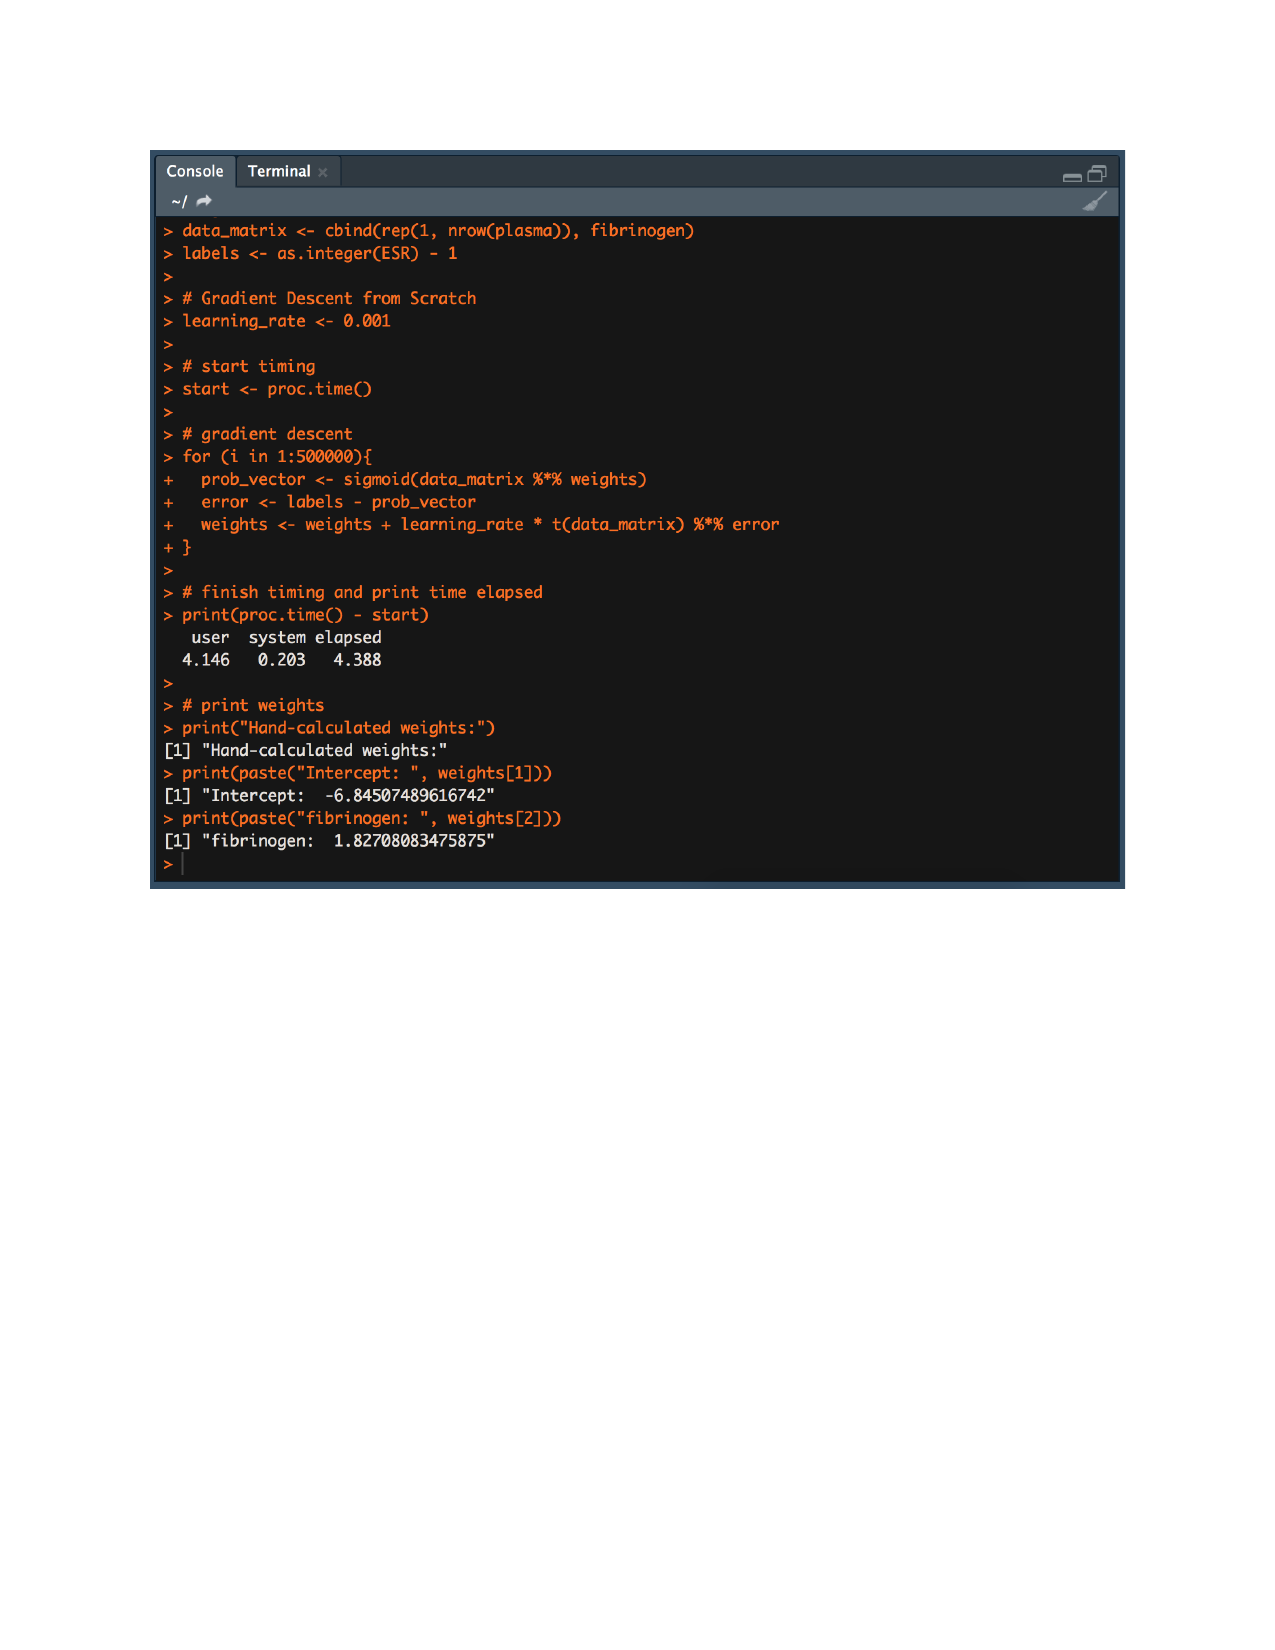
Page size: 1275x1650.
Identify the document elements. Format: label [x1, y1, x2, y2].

picture [150, 150, 1125, 889]
